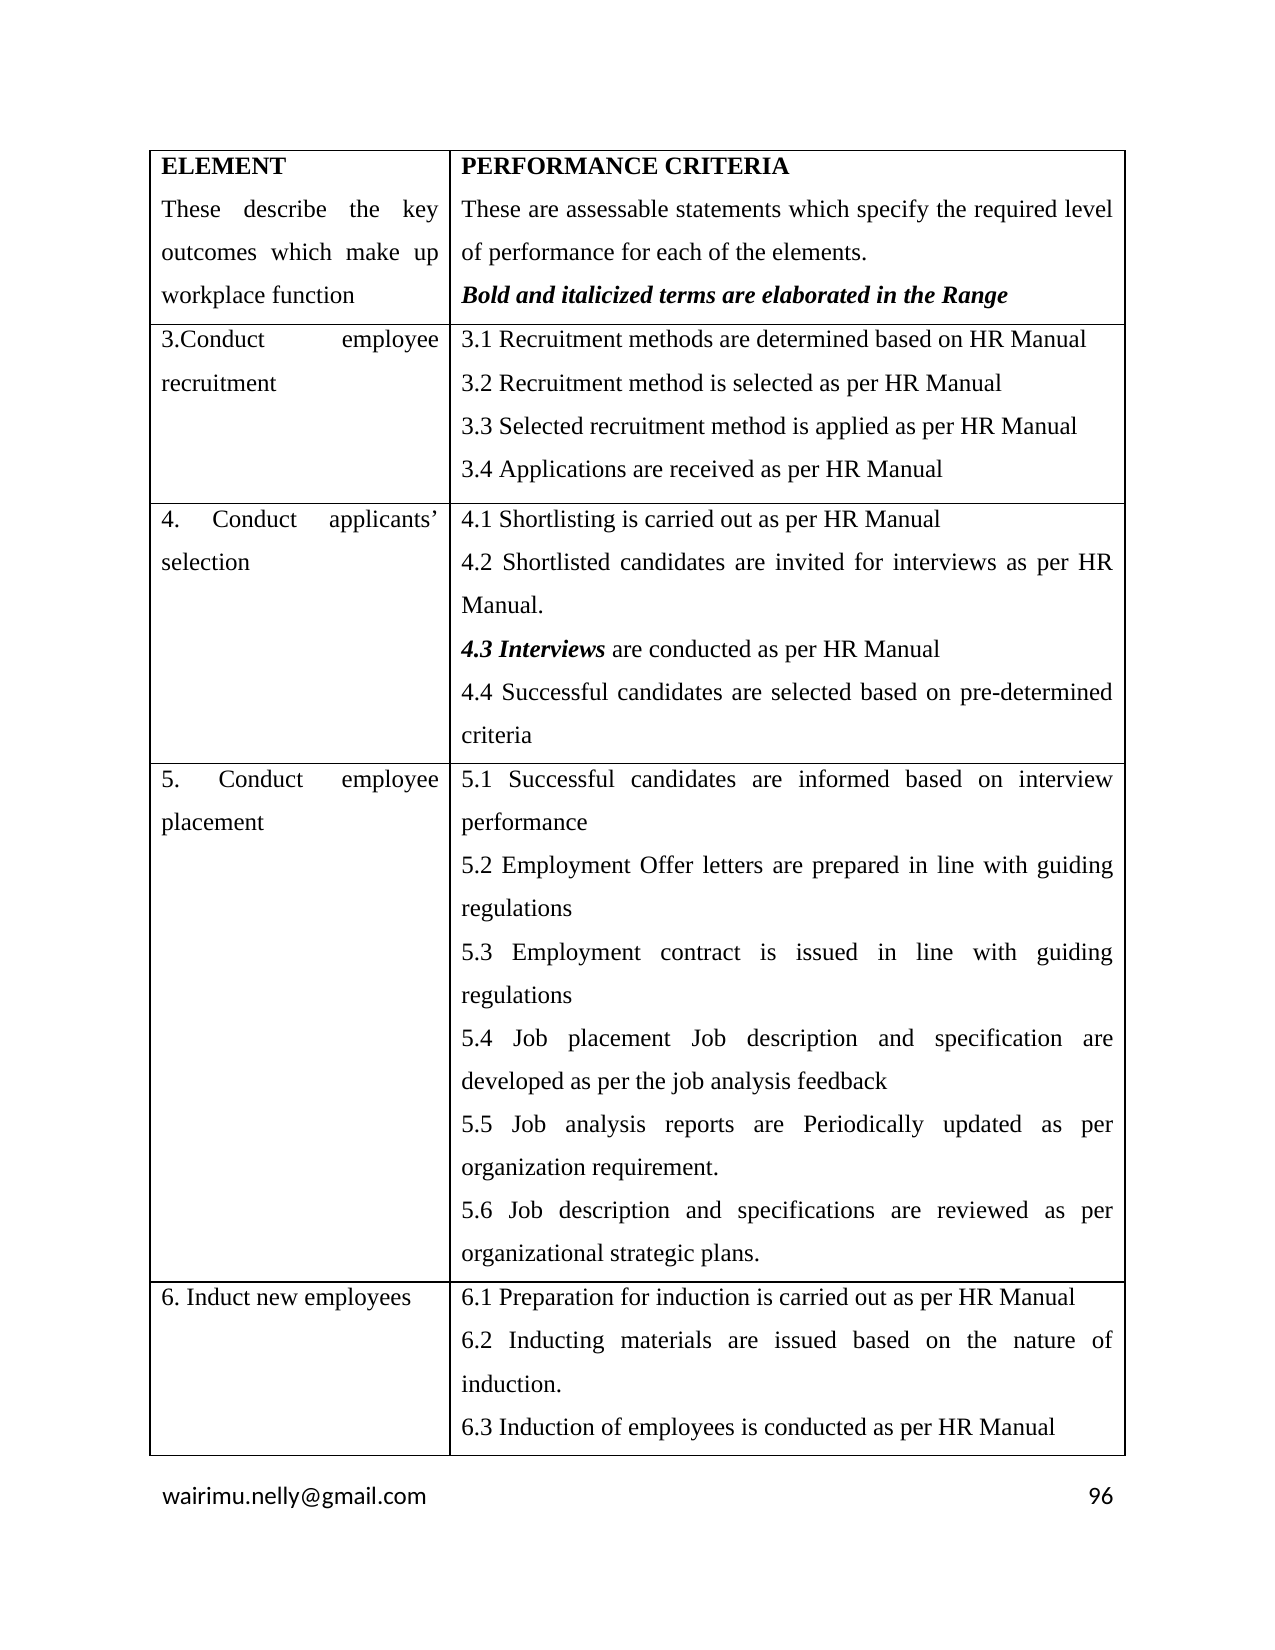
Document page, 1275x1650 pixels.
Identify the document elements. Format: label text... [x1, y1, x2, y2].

table_cell 3.Conduct employee recruitment [151, 325, 449, 503]
table_cell 4. Conduct applicants’ selection [151, 504, 449, 763]
table_header ELEMENT These describe the key outcomes which make up workplace function [151, 151, 449, 323]
table_cell 6. Induct new employees [151, 1283, 449, 1455]
table_cell 5. Conduct employee placement [151, 764, 449, 1281]
table_header PERFORMANCE CRITERIA These are assessable statements which specify the required level of performance for each of the elements. Bold and italicized terms are elaborated in the Range [451, 151, 1124, 323]
table_cell 6.1 Preparation for induction is carried out as per HR Manual 6.2 Inducting materials are issued based on the nature of induction. 6.3 Induction of employees is conducted as per HR Manual [451, 1283, 1124, 1455]
table_cell 4.1 Shortlisting is carried out as per HR Manual 4.2 Shortlisted candidates are invited for interviews as per HR Manual. 4.3 Interviews are conducted as per HR Manual 4.4 Successful candidates are selected based on pre-determined criteria [451, 504, 1124, 763]
table_cell Recruitment methods are determined based on HR Manual Recruitment method is selected as per HR Manual Selected recruitment method is applied as per HR Manual Applications are received as per HR Manual [451, 325, 1124, 503]
table_cell 5.1 Successful candidates are informed based on interview performance 5.2 Employment Offer letters are prepared in line with guiding regulations 5.3 Employment contract is issued in line with guiding regulations 5.4 Job placement Job description and specification are developed as per the job analysis feedback 5.5 Job analysis reports are Periodically updated as per organization requirement. 5.6 Job description and specifications are reviewed as per organizational strategic plans. [451, 764, 1124, 1281]
